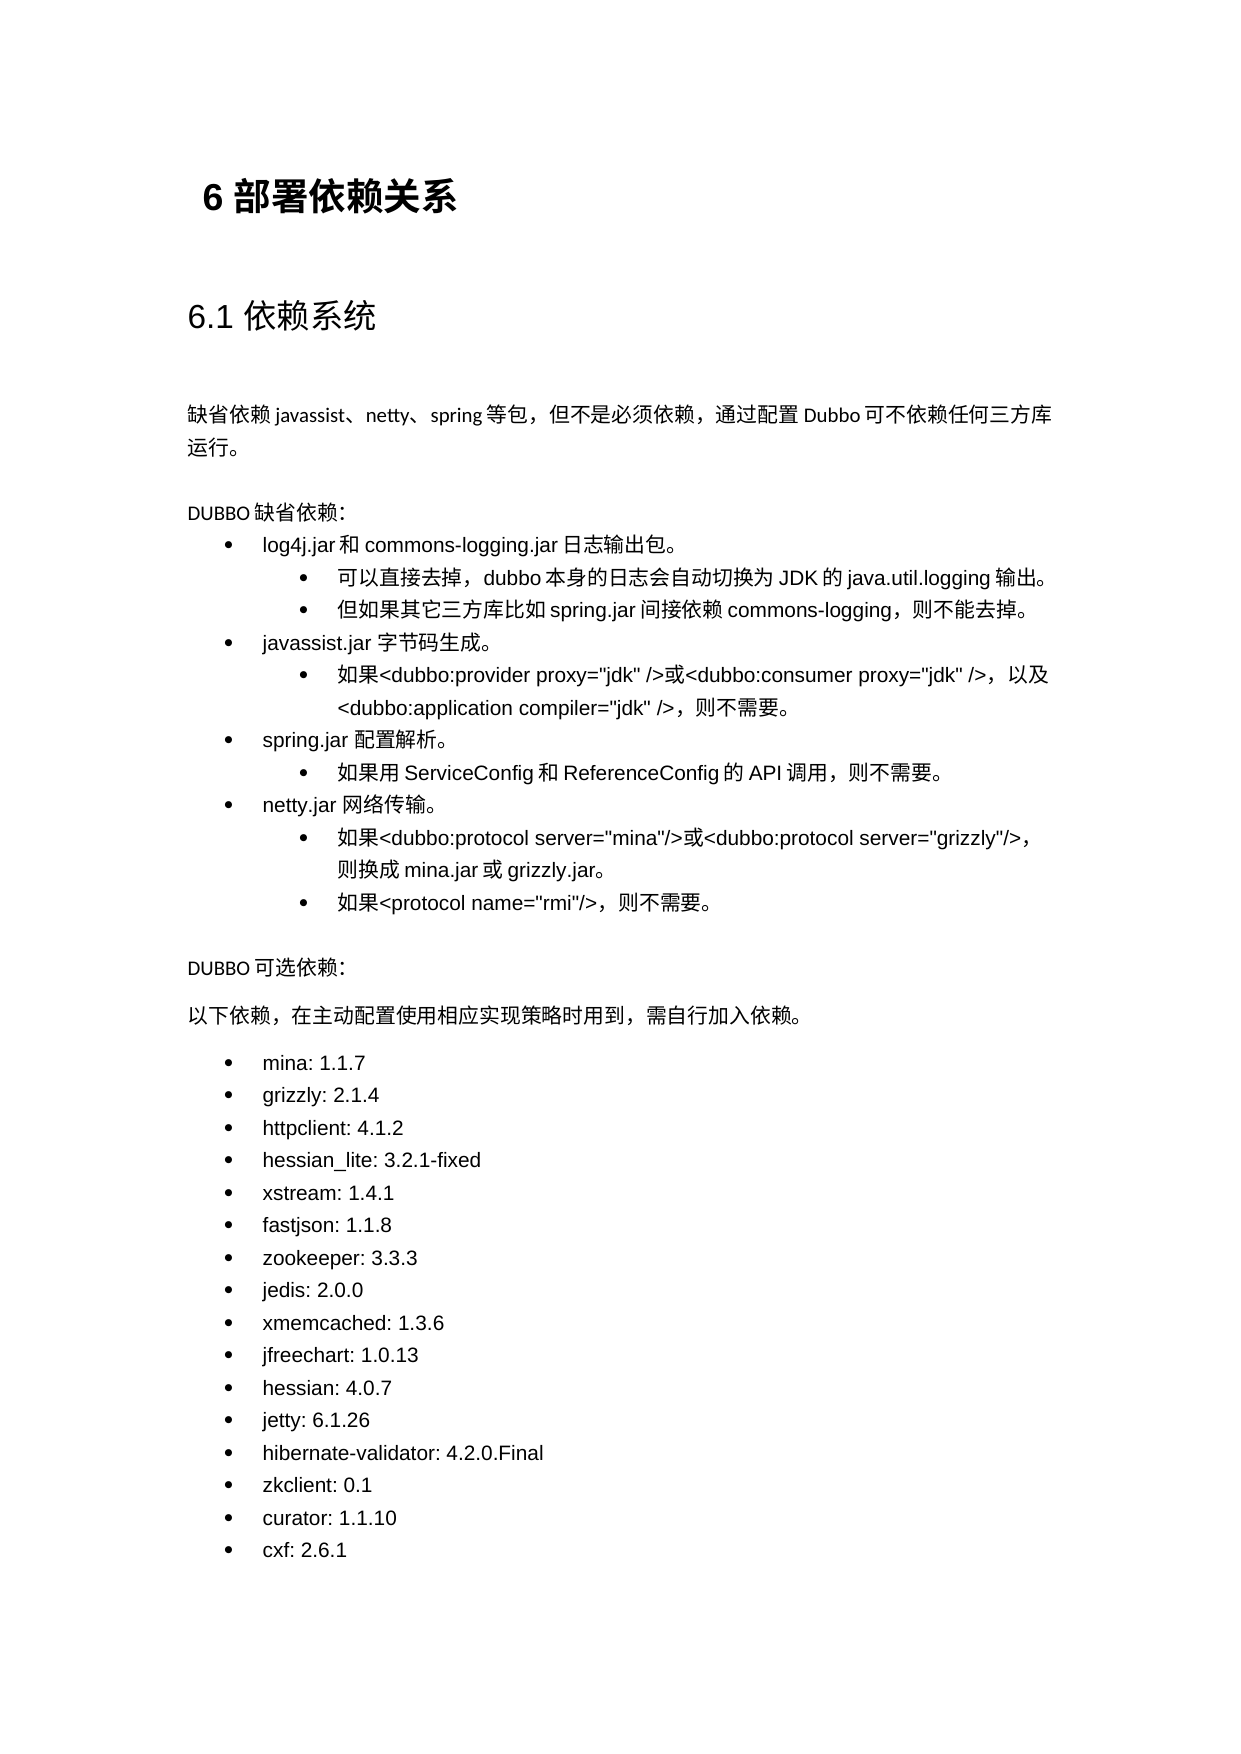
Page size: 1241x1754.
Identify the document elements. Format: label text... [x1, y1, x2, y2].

list 如果<dubbo:protocol server="mina"/>或<dubbo:protocol server="grizzly"/>，则换成mina.jar或grizzly.jar。 [300, 820, 1053, 885]
text 以下依赖，在主动配置使用相应实现策略时用到，需自行加入依赖。 [187, 998, 1053, 1031]
text 缺省依赖javassist、netty、spring等包，但不是必须依赖，通过配置Dubbo可不依赖任何三方库运行。 [187, 397, 1053, 462]
list jetty: 6.1.26 [225, 1404, 1053, 1436]
list 如果<protocol name="rmi"/>，则不需要。 [300, 885, 1053, 917]
text DUBBO缺省依赖： [187, 495, 1053, 527]
list httpclient: 4.1.2 [225, 1111, 1053, 1144]
list hessian: 4.0.7 [225, 1371, 1053, 1404]
list javassist.jar 字节码生成。 [225, 625, 1053, 657]
list xstream: 1.4.1 [225, 1176, 1053, 1209]
list spring.jar 配置解析。 [225, 722, 1053, 755]
list 如果<dubbo:provider proxy="jdk" />或<dubbo:consumer proxy="jdk" />，以及<dubbo:application compiler="jdk" />，则不需要。 [300, 657, 1053, 722]
list jfreechart: 1.0.13 [225, 1339, 1053, 1371]
list jedis: 2.0.0 [225, 1274, 1053, 1306]
list zookeeper: 3.3.3 [225, 1241, 1053, 1274]
list hibernate-validator: 4.2.0.Final [225, 1436, 1053, 1469]
list cxf: 2.6.1 [225, 1534, 1053, 1566]
list 但如果其它三方库比如spring.jar间接依赖commons-logging，则不能去掉。 [300, 592, 1053, 625]
subtitle 部署依赖关系 [202, 162, 1053, 227]
list hessian_lite: 3.2.1-fixed [225, 1144, 1053, 1176]
list netty.jar 网络传输。 [225, 787, 1053, 820]
list zkclient: 0.1 [225, 1469, 1053, 1501]
list fastjson: 1.1.8 [225, 1209, 1053, 1241]
subtitle 依赖系统 [187, 281, 1053, 346]
list curator: 1.1.10 [225, 1501, 1053, 1534]
list log4j.jar和commons-logging.jar日志输出包。 [225, 527, 1053, 560]
list mina: 1.1.7 [225, 1046, 1053, 1079]
list grizzly: 2.1.4 [225, 1079, 1053, 1111]
list xmemcached: 1.3.6 [225, 1306, 1053, 1339]
list 可以直接去掉，dubbo本身的日志会自动切换为JDK的java.util.logging输出。 [300, 560, 1053, 592]
text DUBBO可选依赖： [187, 950, 1053, 982]
list 如果用ServiceConfig和ReferenceConfig的API调用，则不需要。 [300, 755, 1053, 787]
